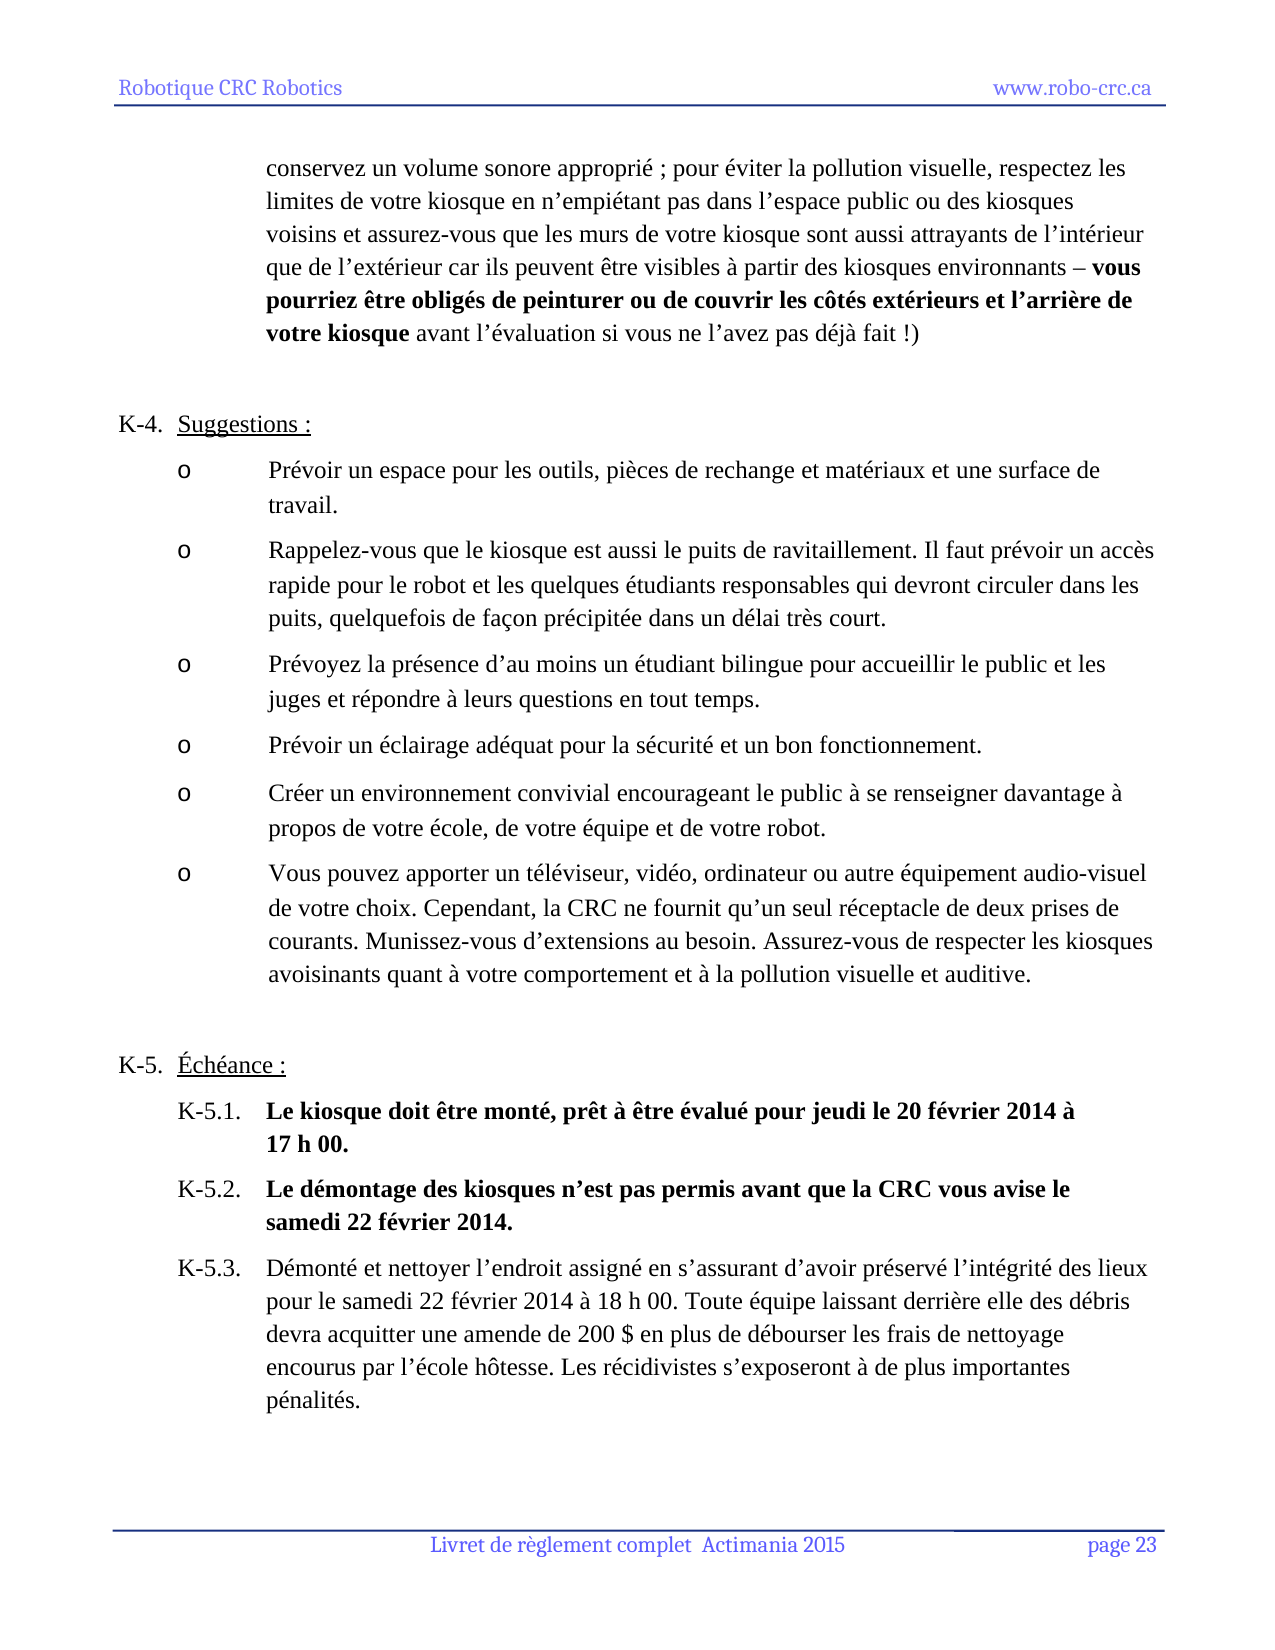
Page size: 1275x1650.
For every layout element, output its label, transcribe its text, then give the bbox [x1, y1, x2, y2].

list Vous pouvez apporter un téléviseur, vidéo, ordinateur ou autre équipement audio-visuel de votre choix. Cependant, la CRC ne fournit qu’un seul réceptacle de deux prises de courants. Munissez-vous d’extensions au besoin. Assurez-vous de respecter les kiosques avoisinants quant à votre comportement et à la pollution visuelle et auditive. [177, 858, 1157, 988]
list Rappelez-vous que le kiosque est aussi le puits de ravitaillement. Il faut prévoir un accès rapide pour le robot et les quelques étudiants responsables qui devront circuler dans les puits, quelquefois de façon précipitée dans un délai très court. [177, 535, 1157, 632]
list Le démontage des kiosques n’est pas permis avant que la CRC vous avise le samedi 22 février 2014. [177, 1174, 1151, 1236]
list Prévoir un espace pour les outils, pièces de rechange et matériaux et une surface de travail. [177, 455, 1157, 519]
list Suggestions : [118, 409, 1157, 438]
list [177, 153, 1151, 347]
list Échéance : [118, 1050, 1157, 1079]
list Prévoyez la présence d’au moins un étudiant bilingue pour accueillir le public et les juges et répondre à leurs questions en tout temps. [177, 649, 1157, 713]
list Créer un environnement convivial encourageant le public à se renseigner davantage à propos de votre école, de votre équipe et de votre robot. [177, 778, 1157, 841]
list Démonté et nettoyer l’endroit assigné en s’assurant d’avoir préservé l’intégrité des lieux pour le samedi 22 février 2014 à 18 h 00. Toute équipe laissant derrière elle des débris devra acquitter une amende de 200 $ en plus de débourser les frais de nettoyage encourus par l’école hôtesse. Les récidivistes s’exposeront à de plus importantes pénalités. [177, 1253, 1151, 1414]
list Prévoir un éclairage adéquat pour la sécurité et un bon fonctionnement. [177, 730, 1157, 761]
list Le kiosque doit être monté, prêt à être évalué pour jeudi le 20 février 2014 à 17 h 00. [177, 1096, 1151, 1158]
